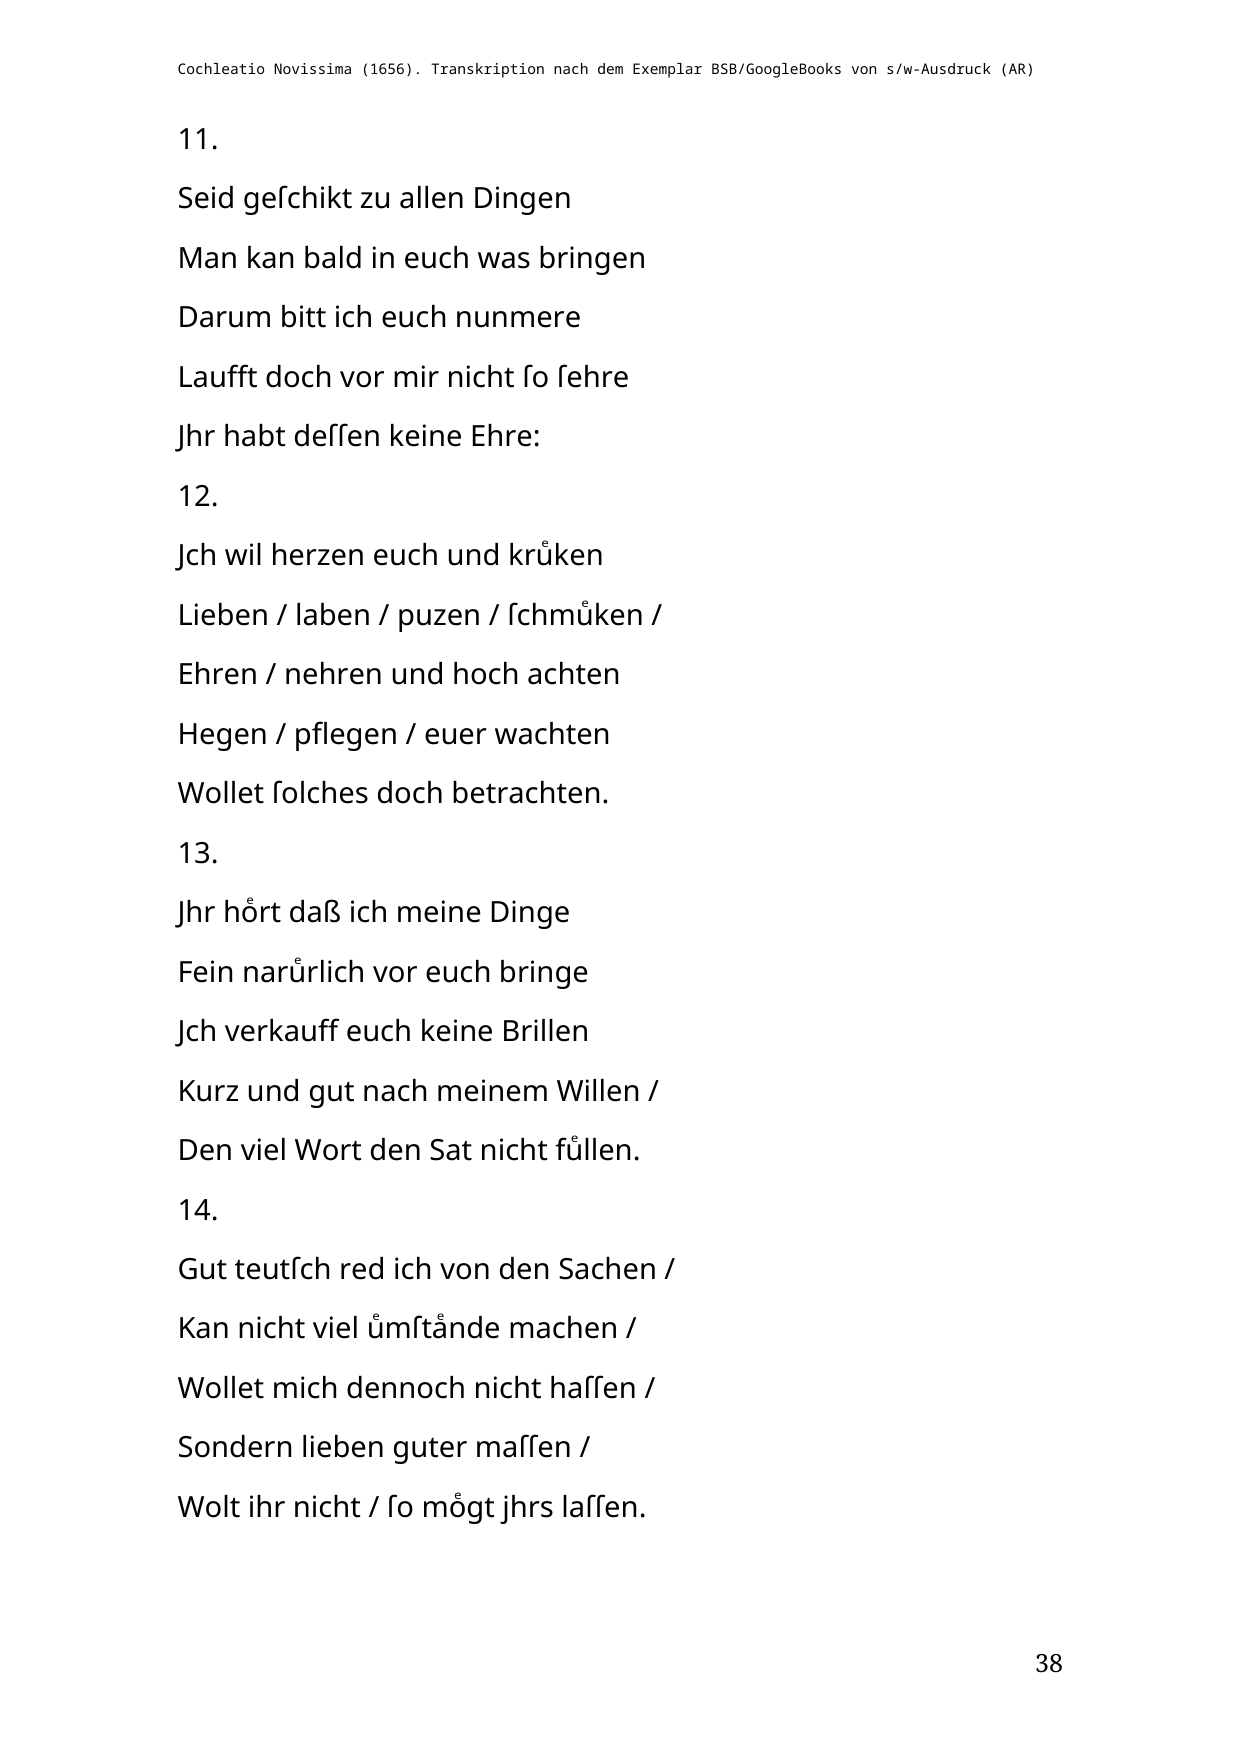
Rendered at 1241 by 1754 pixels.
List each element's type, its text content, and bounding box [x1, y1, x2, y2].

text Jhr hoͤrt daß ich meine Dinge [177, 891, 1063, 931]
text 13. [177, 832, 1063, 872]
text Man kan bald in euch was bringen [177, 237, 1063, 277]
text Sondern lieben guter maſſen / [177, 1427, 1063, 1466]
text Jch verkauff euch keine Brillen [177, 1010, 1063, 1050]
text Lieben / laben / puzen / ſchmuͤken / [177, 594, 1063, 634]
text Kurz und gut nach meinem Willen / [177, 1070, 1063, 1109]
text Laufft doch vor mir nicht ſo ſehre [177, 356, 1063, 396]
text Darum bitt ich euch nunmere [177, 297, 1063, 336]
text Jch wil herzen euch und kruͤken [177, 534, 1063, 574]
text Hegen / pflegen / euer wachten [177, 713, 1063, 753]
text Wollet mich dennoch nicht haſſen / [177, 1367, 1063, 1407]
text Kan nicht viel uͤmſtaͤnde machen / [177, 1308, 1063, 1347]
text Ehren / nehren und hoch achten [177, 653, 1063, 693]
text 14. [177, 1189, 1063, 1228]
text 11. [177, 118, 1063, 158]
text 12. [177, 475, 1063, 515]
text Fein naruͤrlich vor euch bringe [177, 951, 1063, 991]
text Seid geſchikt zu allen Dingen [177, 178, 1063, 217]
text Den viel Wort den Sat nicht fuͤllen. [177, 1129, 1063, 1169]
text Jhr habt deſſen keine Ehre: [177, 416, 1063, 455]
text Wollet ſolches doch betrachten. [177, 772, 1063, 812]
text Gut teutſch red ich von den Sachen / [177, 1248, 1063, 1288]
text Wolt ihr nicht / ſo moͤgt jhrs laſſen. [177, 1486, 1063, 1526]
